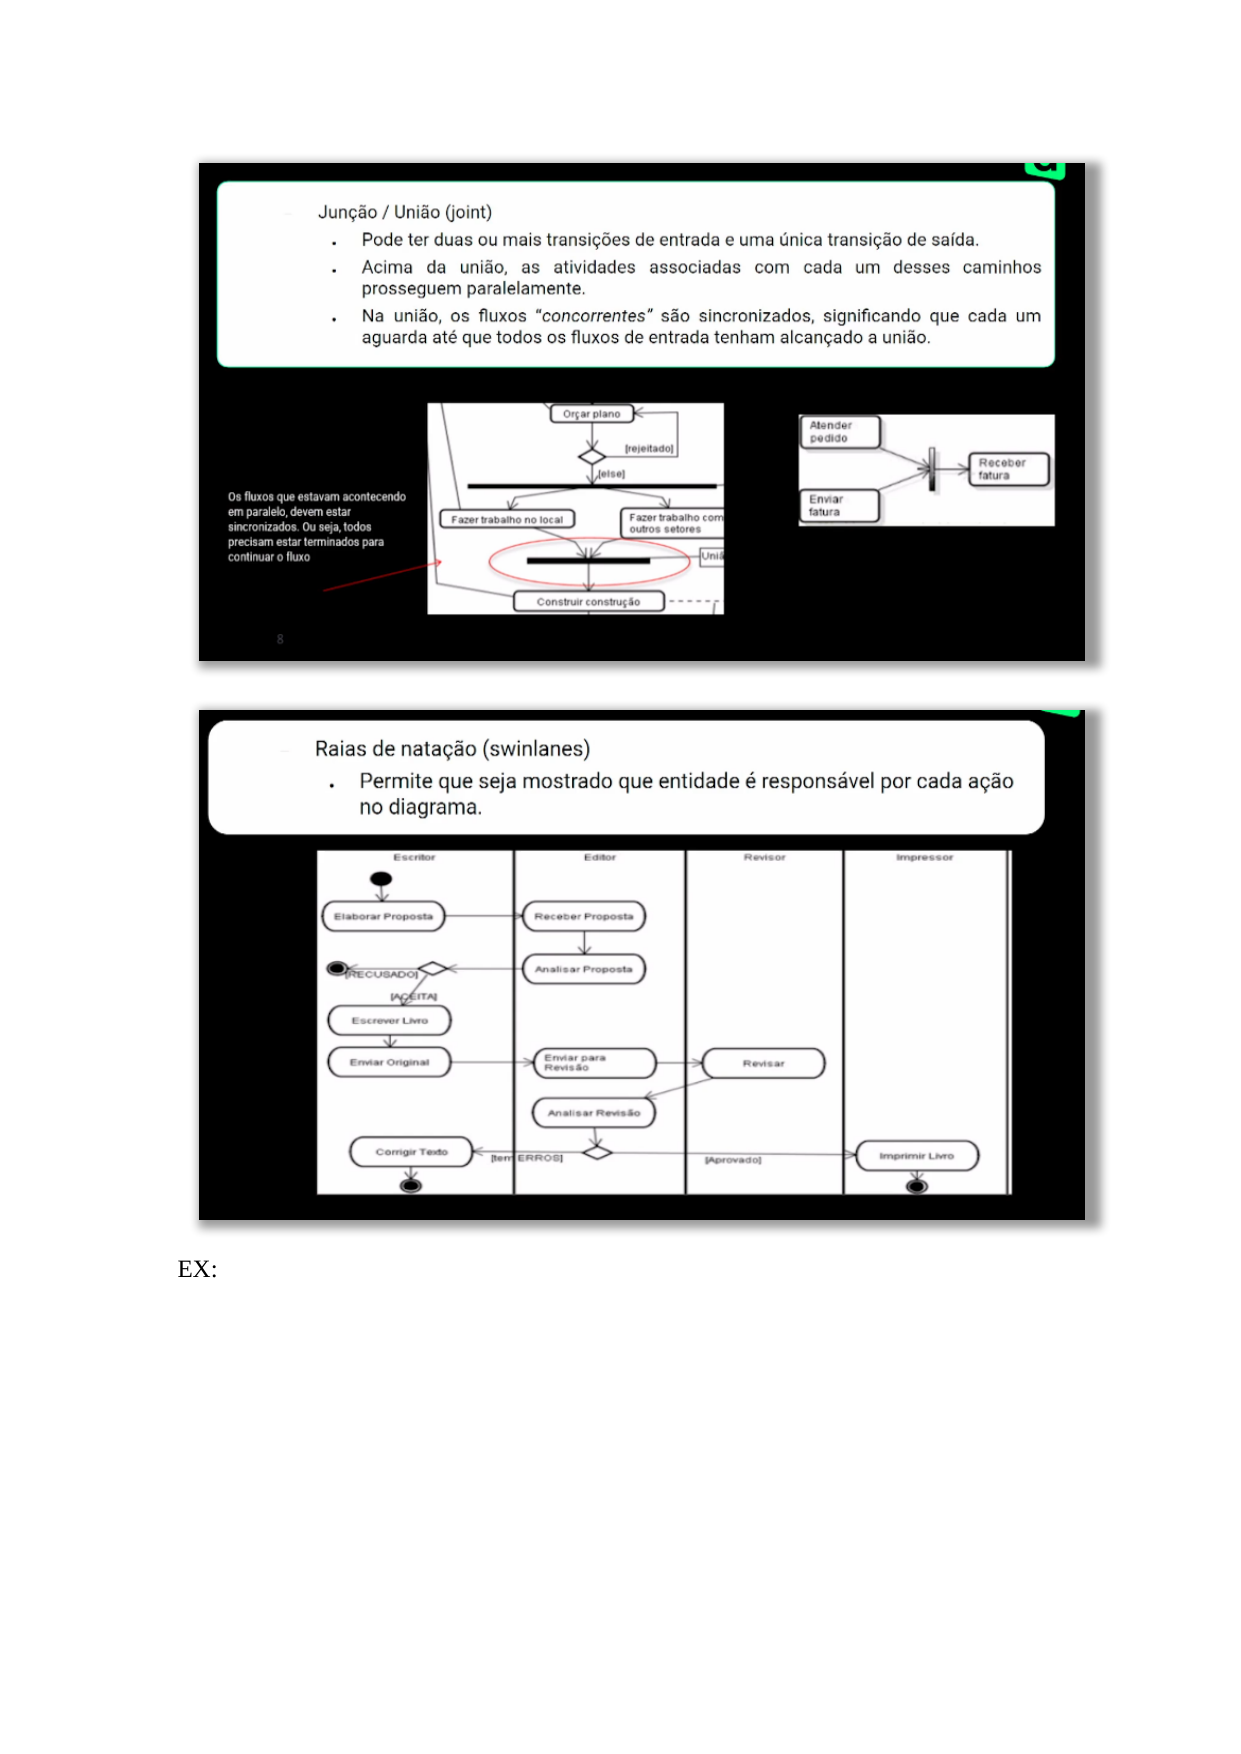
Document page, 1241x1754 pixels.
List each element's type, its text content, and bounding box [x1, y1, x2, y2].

picture [199, 710, 1085, 1220]
picture [199, 163, 1085, 661]
text EX: [177, 1254, 1063, 1283]
